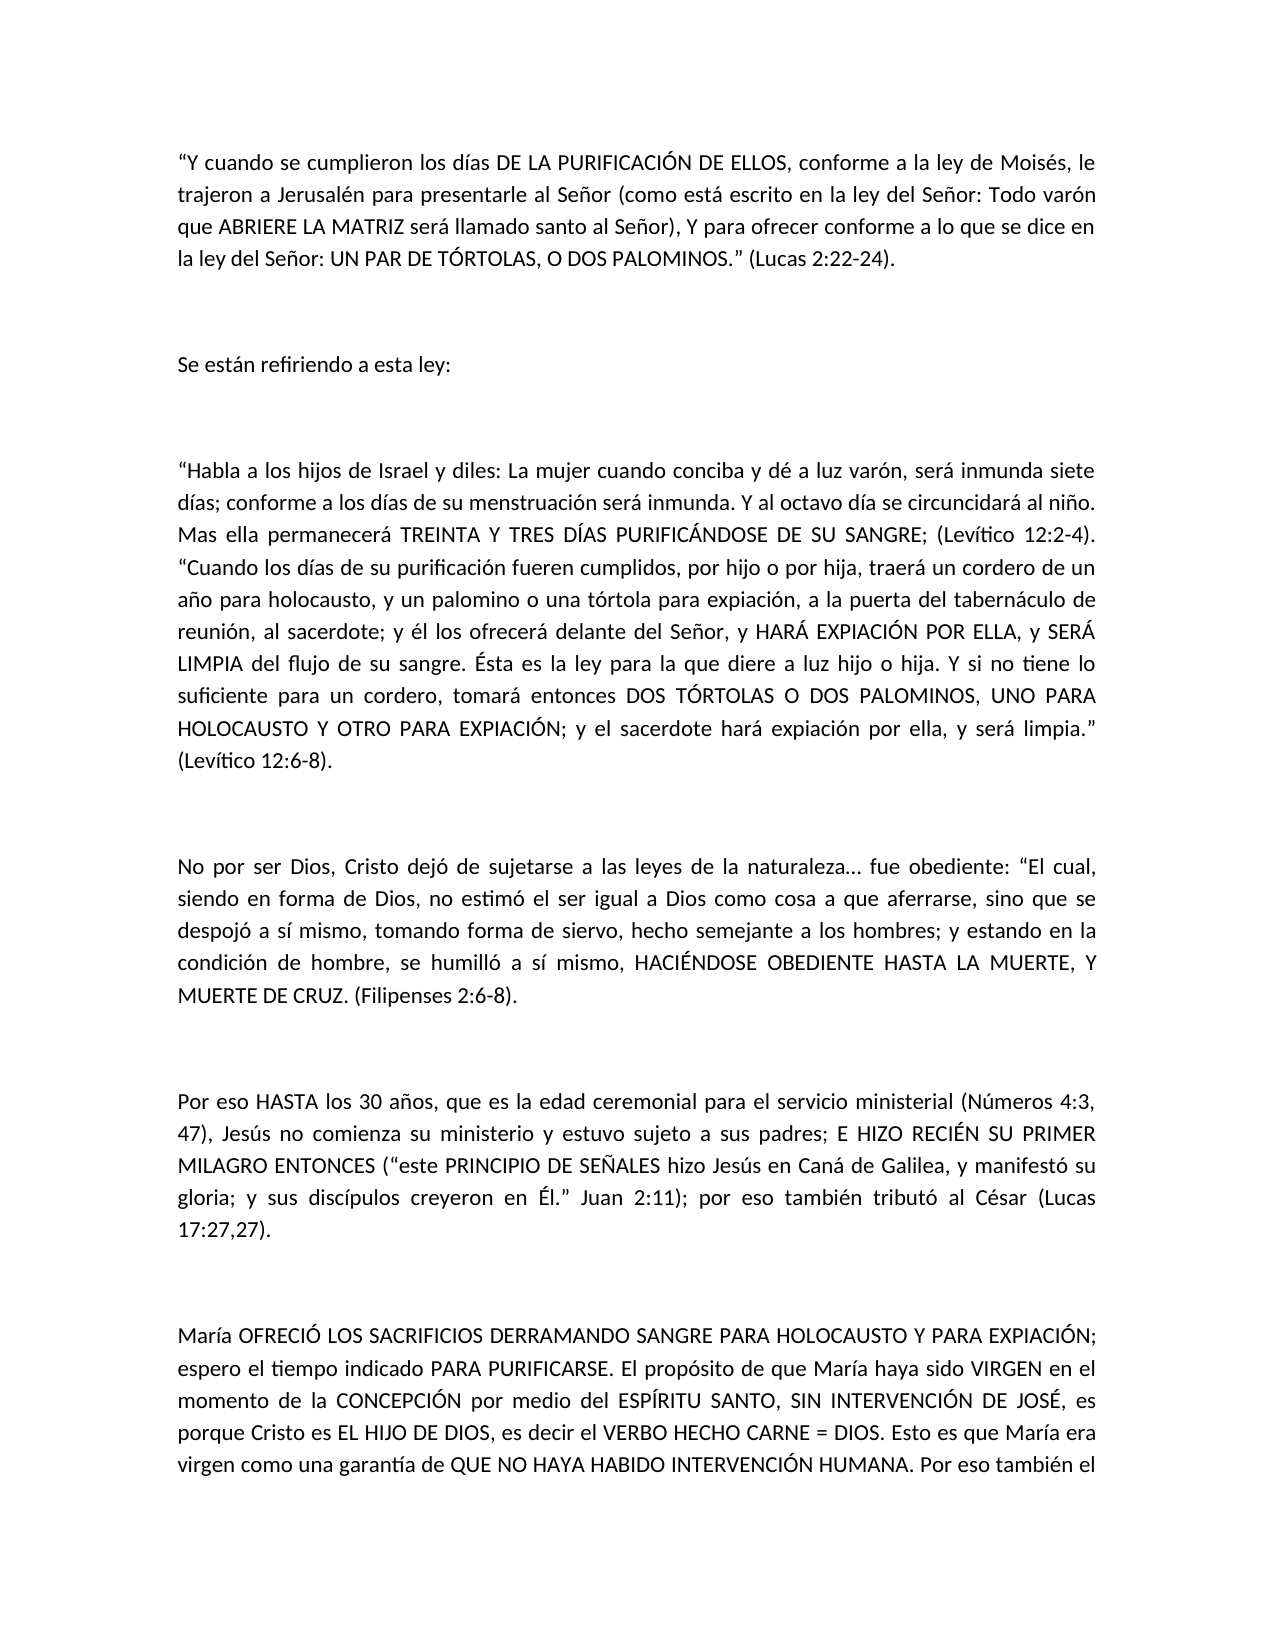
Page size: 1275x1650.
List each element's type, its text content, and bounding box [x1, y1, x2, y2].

text “Y cuando se cumplieron los días DE LA PURIFICACIÓN DE ELLOS, conforme a la ley de Moisés, le trajeron a Jerusalén para presentarle al Señor (como está escrito en la ley del Señor: Todo varón que ABRIERE LA MATRIZ será llamado santo al Señor), Y para ofrecer conforme a lo que se dice en la ley del Señor: UN PAR DE TÓRTOLAS, O DOS PALOMINOS.” (Lucas 2:22-24). [177, 148, 1098, 272]
text Se están refiriendo a esta ley: [177, 350, 1098, 378]
text Por eso HASTA los 30 años, que es la edad ceremonial para el servicio ministerial (Números 4:3, 47), Jesús no comienza su ministerio y estuvo sujeto a sus padres; E HIZO RECIÉN SU PRIMER MILAGRO ENTONCES (“este PRINCIPIO DE SEÑALES hizo Jesús en Caná de Galilea, y manifestó su gloria; y sus discípulos creyeron en Él.” Juan 2:11); por eso también tributó al César (Lucas 17:27,27). [177, 1087, 1098, 1243]
text No por ser Dios, Cristo dejó de sujetarse a las leyes de la naturaleza… fue obediente: “El cual, siendo en forma de Dios, no estimó el ser igual a Dios como cosa a que aferrarse, sino que se despojó a sí mismo, tomando forma de siervo, hecho semejante a los hombres; y estando en la condición de hombre, se humilló a sí mismo, HACIÉNDOSE OBEDIENTE HASTA LA MUERTE, Y MUERTE DE CRUZ. (Filipenses 2:6-8). [177, 852, 1098, 1009]
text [177, 1322, 1098, 1478]
text “Habla a los hijos de Israel y diles: La mujer cuando conciba y dé a luz varón, será inmunda siete días; conforme a los días de su menstruación será inmunda. Y al octavo día se circuncidará al niño. Mas ella permanecerá TREINTA Y TRES DÍAS PURIFICÁNDOSE DE SU SANGRE; (Levítico 12:2-4). “Cuando los días de su purificación fueren cumplidos, por hijo o por hija, traerá un cordero de un año para holocausto, y un palomino o una tórtola para expiación, a la puerta del tabernáculo de reunión, al sacerdote; y él los ofrecerá delante del Señor, y HARÁ EXPIACIÓN POR ELLA, y SERÁ LIMPIA del flujo de su sangre. Ésta es la ley para la que diere a luz hijo o hija. Y si no tiene lo suficiente para un cordero, tomará entonces DOS TÓRTOLAS O DOS PALOMINOS, UNO PARA HOLOCAUSTO Y OTRO PARA EXPIACIÓN; y el sacerdote hará expiación por ella, y será limpia.” (Levítico 12:6-8). [177, 456, 1098, 774]
